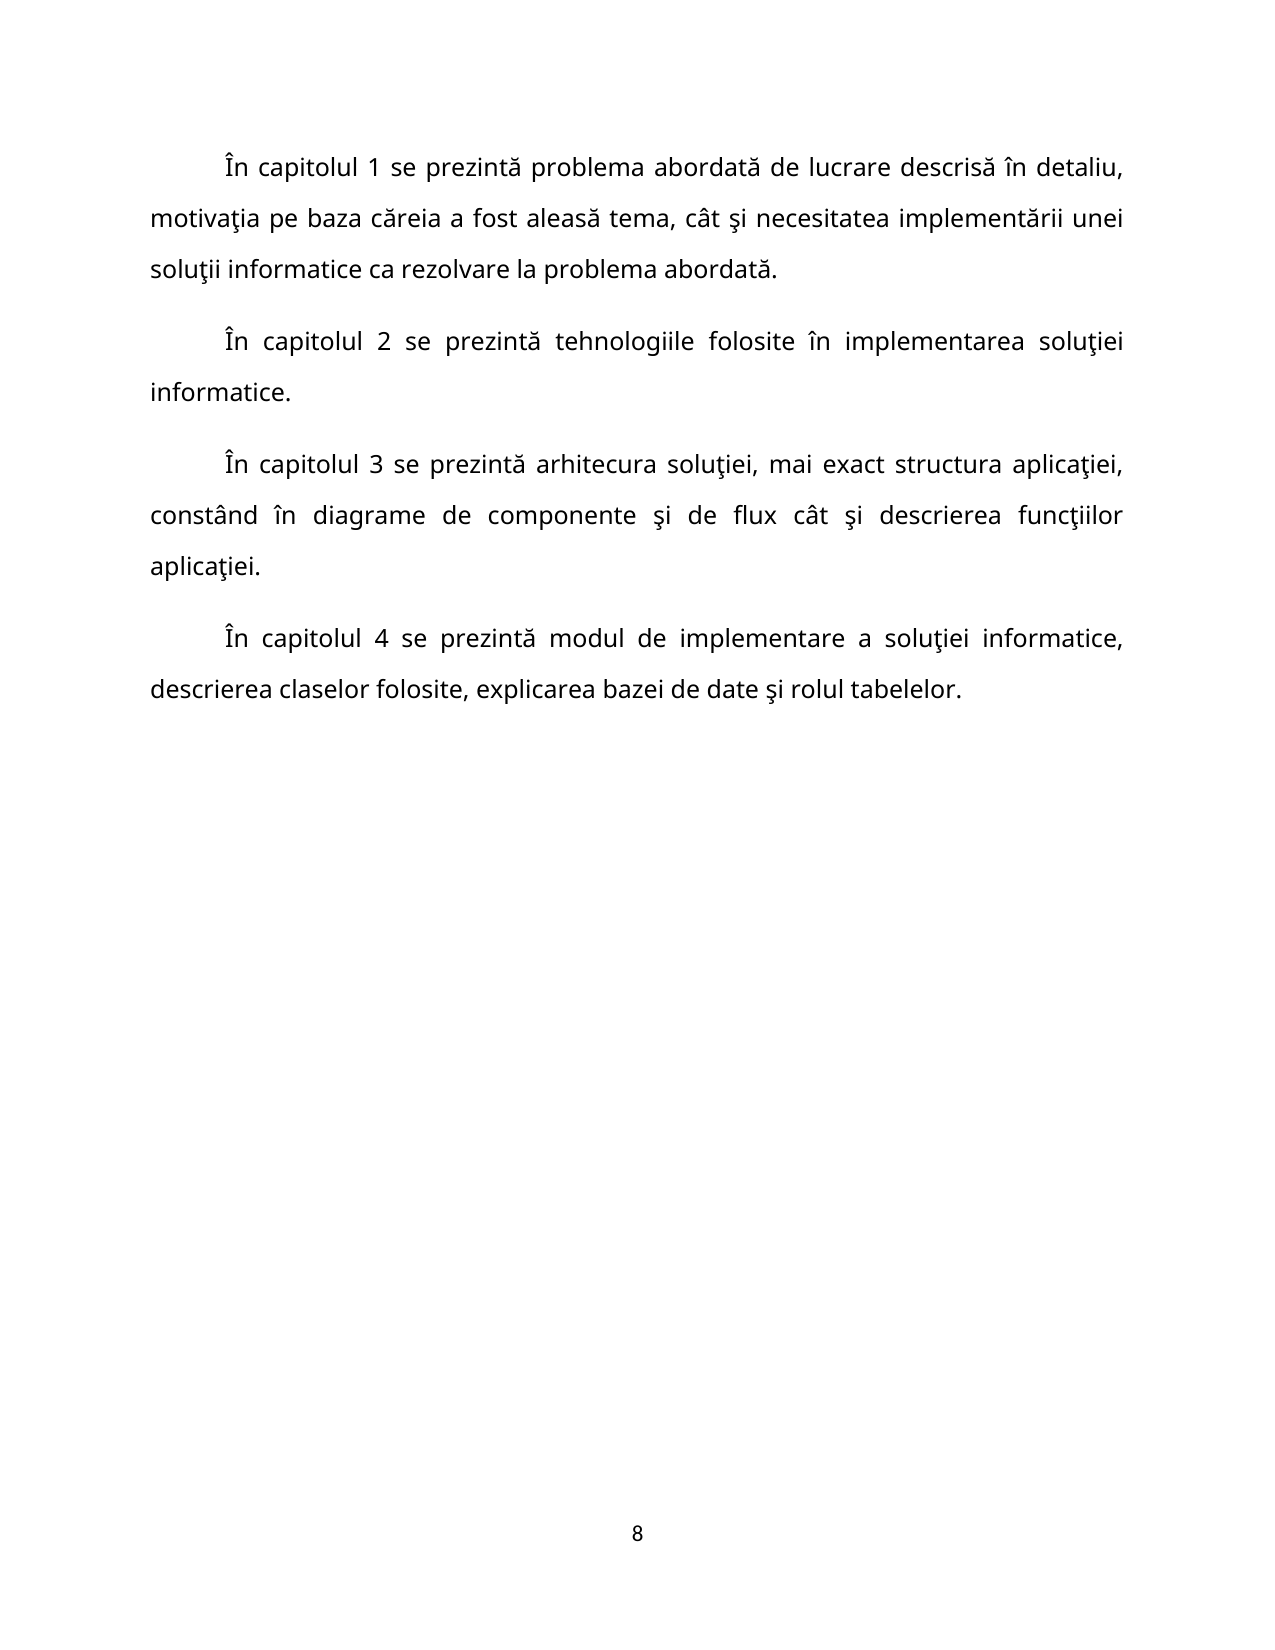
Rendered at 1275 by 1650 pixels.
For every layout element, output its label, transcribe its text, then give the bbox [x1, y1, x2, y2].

text În capitolul 2 se prezintă tehnologiile folosite în implementarea soluţiei informatice. [150, 324, 1125, 409]
text În capitolul 1 se prezintă problema abordată de lucrare descrisă în detaliu, motivaţia pe baza căreia a fost aleasă tema, cât şi necesitatea implementării unei soluţii informatice ca rezolvare la problema abordată. [150, 150, 1125, 286]
text În capitolul 3 se prezintă arhitecura soluţiei, mai exact structura aplicaţiei, constând în diagrame de componente şi de flux cât şi descrierea funcţiilor aplicaţiei. [150, 447, 1125, 583]
text În capitolul 4 se prezintă modul de implementare a soluţiei informatice, descrierea claselor folosite, explicarea bazei de date şi rolul tabelelor. [150, 621, 1125, 706]
